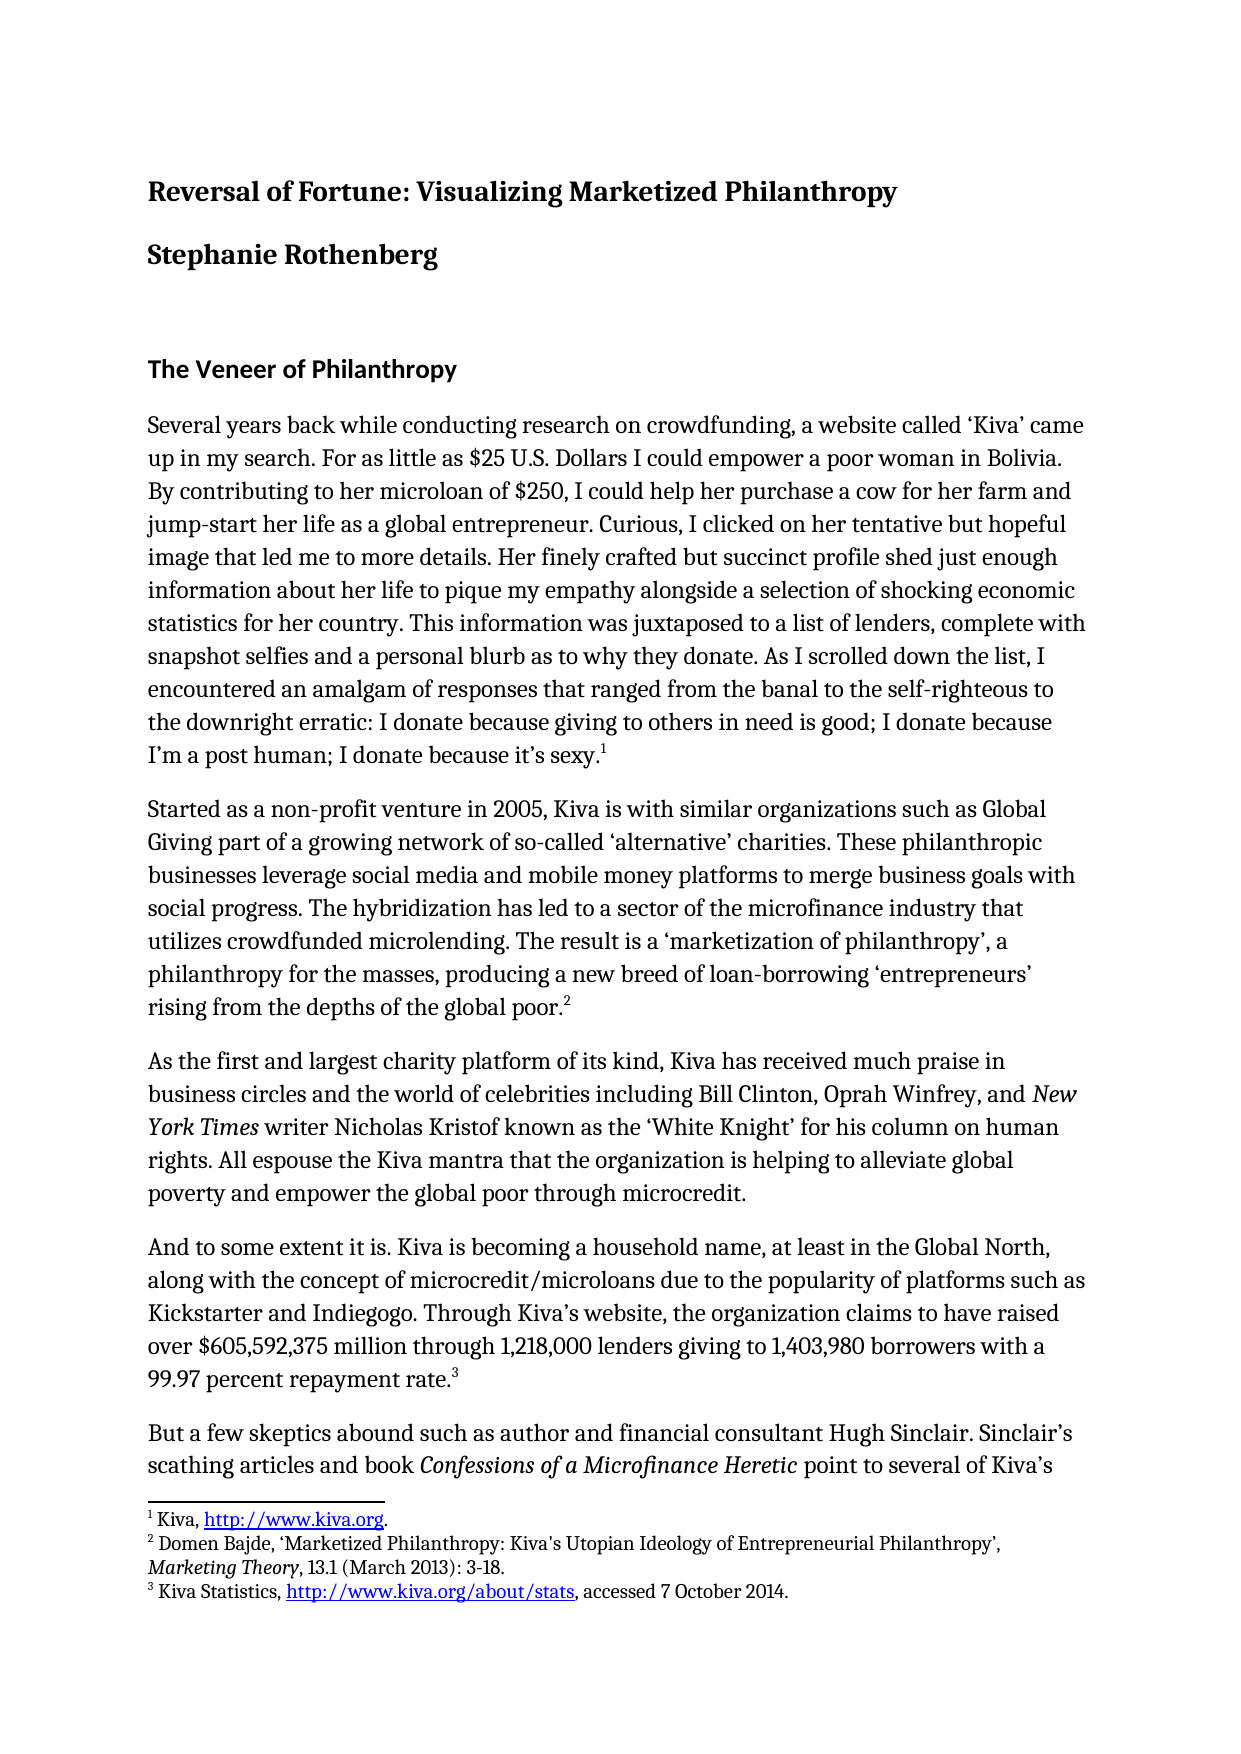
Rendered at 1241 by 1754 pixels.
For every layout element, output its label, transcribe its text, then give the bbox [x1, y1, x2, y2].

text Started as a non-profit venture in 2005, Kiva is with similar organizations such as Global Giving part of a growing network of so-called ‘alternative’ charities. These philanthropic businesses leverage social media and mobile money platforms to merge business goals with social progress. The hybridization has led to a sector of the microfinance industry that utilizes crowdfunded microlending. The result is a ‘marketization of philanthropy’, a philanthropy for the masses, producing a new breed of loan-borrowing ‘entrepreneurs’ rising from the depths of the global poor. [148, 794, 1092, 1021]
subtitle Stephanie Rothenberg [148, 238, 1092, 272]
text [148, 1418, 1092, 1480]
subtitle The Veneer of Philanthropy [148, 352, 1092, 385]
subtitle Reversal of Fortune: Visualizing Marketized Philanthropy [148, 175, 1092, 208]
text As the first and largest charity platform of its kind, Kiva has received much praise in business circles and the world of celebrities including Bill Clinton, Oprah Winfrey, and New York Times writer Nicholas Kristof known as the ‘White Knight’ for his column on human rights. All espouse the Kiva mantra that the organization is helping to alleviate global poverty and empower the global poor through microcredit. [148, 1047, 1092, 1207]
text Several years back while conducting research on crowdfunding, a website called ‘Kiva’ came up in my search. For as little as $25 U.S. Dollars I could empower a poor woman in Bolivia. By contributing to her microloan of $250, I could help her purchase a cow for her farm and jump-start her life as a global entrepreneur. Curious, I clicked on her tentative but hopeful image that led me to more details. Her finely crafted but succinct profile shed just enough information about her life to pique my empathy alongside a selection of shocking economic statistics for her country. This information was juxtaposed to a list of lenders, complete with snapshot selfies and a personal blurb as to why they donate. As I scrolled down the list, I encountered an amalgam of responses that ranged from the banal to the self-righteous to the downright erratic: I donate because giving to others in need is good; I donate because I’m a post human; I donate because it’s sexy. [148, 411, 1092, 769]
text And to some extent it is. Kiva is becoming a household name, at least in the Global North, along with the concept of microcredit/microloans due to the popularity of platforms such as Kickstarter and Indiegogo. Through Kiva’s website, the organization claims to have raised over $605,592,375 million through 1,218,000 lenders giving to 1,403,980 borrowers with a 99.97 percent repayment rate. [148, 1232, 1092, 1393]
